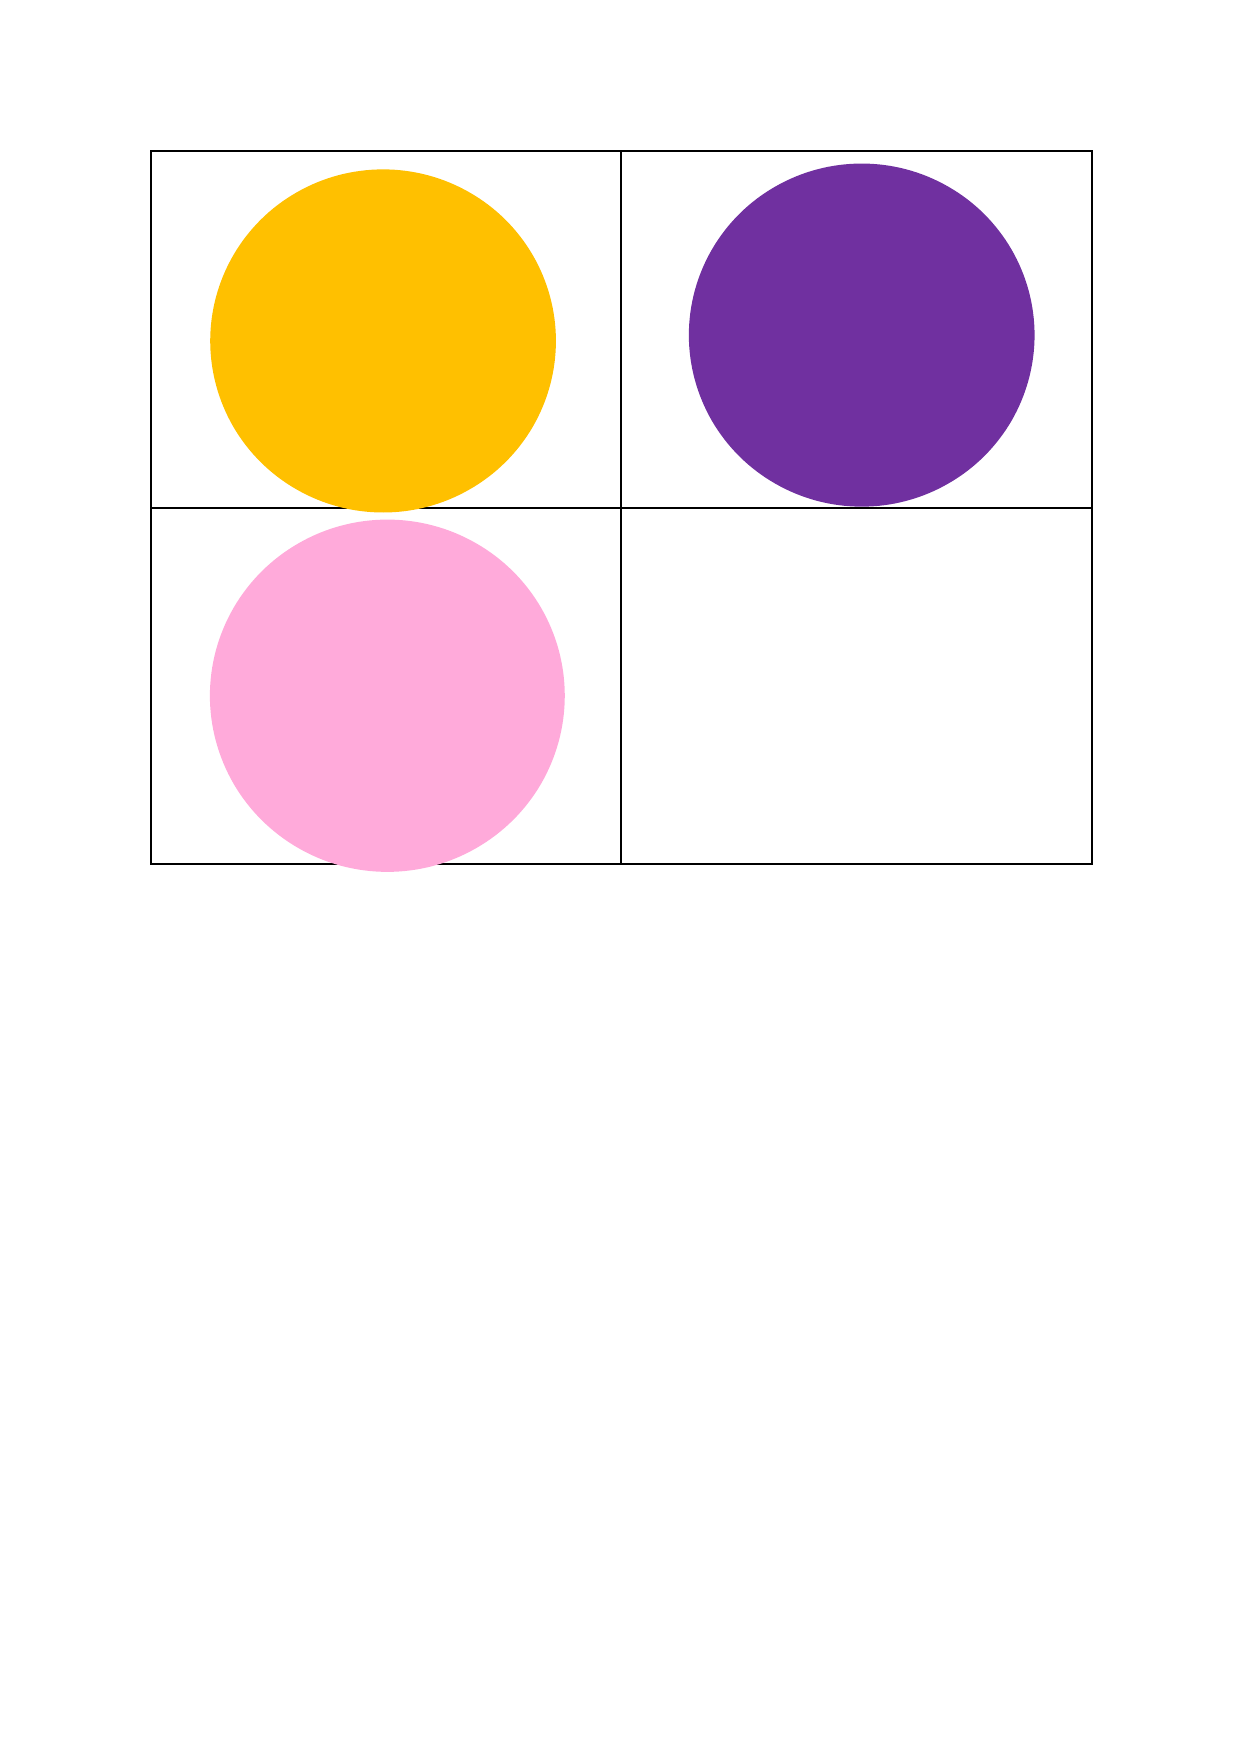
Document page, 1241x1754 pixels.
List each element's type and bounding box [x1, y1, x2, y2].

table_cell [622, 152, 1091, 507]
table_cell [152, 152, 620, 507]
table_cell [152, 509, 620, 863]
table_cell [622, 509, 1091, 863]
